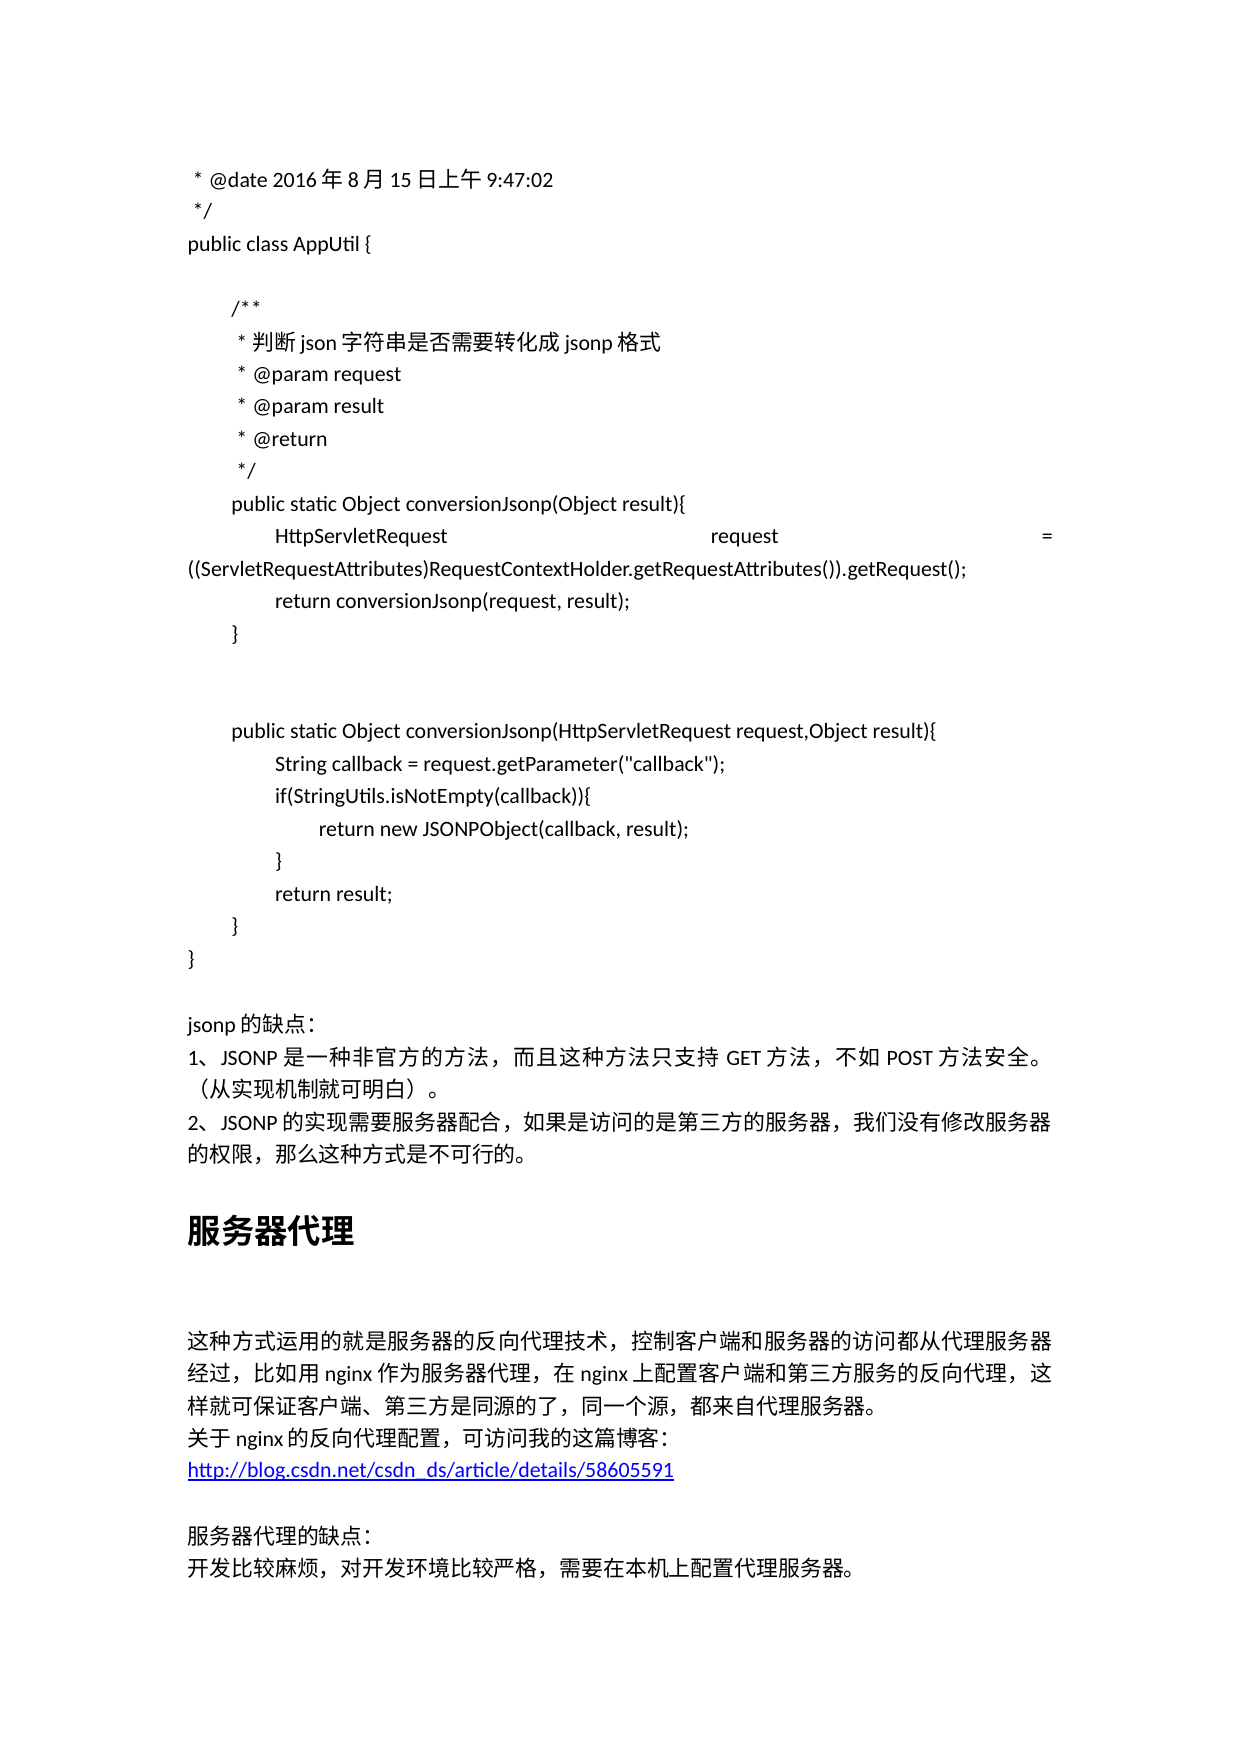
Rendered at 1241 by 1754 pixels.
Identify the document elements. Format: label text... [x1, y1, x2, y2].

text * @return [187, 422, 1053, 454]
subtitle 服务器代理 [187, 1197, 1053, 1262]
text * @date 2016年8月15日上午9:47:02 [187, 162, 1053, 194]
text 关于nginx的反向代理配置，可访问我的这篇博客： [187, 1421, 1053, 1453]
text */ [187, 454, 1053, 487]
text public static Object conversionJsonp(Object result){ [187, 487, 1053, 519]
list 开发比较麻烦，对开发环境比较严格，需要在本机上配置代理服务器。 [187, 1551, 1053, 1583]
text return new JSONPObject(callback, result); [187, 812, 1053, 844]
text if(StringUtils.isNotEmpty(callback)){ [187, 779, 1053, 812]
text } [187, 909, 1053, 942]
text 这种方式运用的就是服务器的反向代理技术，控制客户端和服务器的访问都从代理服务器经过，比如用nginx作为服务器代理，在nginx上配置客户端和第三方服务的反向代理，这样就可保证客户端、第三方是同源的了，同一个源，都来自代理服务器。 [187, 1323, 1053, 1421]
text String callback = request.getParameter("callback"); [187, 747, 1053, 779]
text 服务器代理的缺点： [187, 1518, 1053, 1551]
list JSONP的实现需要服务器配合，如果是访问的是第三方的服务器，我们没有修改服务器的权限，那么这种方式是不可行的。 [187, 1104, 1053, 1169]
text return result; [187, 877, 1053, 909]
text * @param result [187, 389, 1053, 422]
text * @param request [187, 357, 1053, 389]
text public static Object conversionJsonp(HttpServletRequest request,Object result){ [187, 714, 1053, 747]
text return conversionJsonp(request, result); [187, 584, 1053, 617]
text http://blog.csdn.net/csdn_ds/article/details/58605591 [187, 1453, 1053, 1486]
text jsonp的缺点： [187, 1007, 1053, 1039]
text } [187, 942, 1053, 974]
list JSONP是一种非官方的方法，而且这种方法只支持GET方法，不如POST方法安全。（从实现机制就可明白）。 [187, 1039, 1053, 1104]
text */ [187, 194, 1053, 227]
text } [187, 617, 1053, 649]
text * 判断json字符串是否需要转化成jsonp格式 [187, 324, 1053, 357]
text } [187, 844, 1053, 877]
text public class AppUtil { [187, 227, 1053, 259]
text /** [187, 292, 1053, 324]
text HttpServletRequest request = ((ServletRequestAttributes)RequestContextHolder.getRequestAttributes()).getRequest(); [187, 519, 1053, 584]
